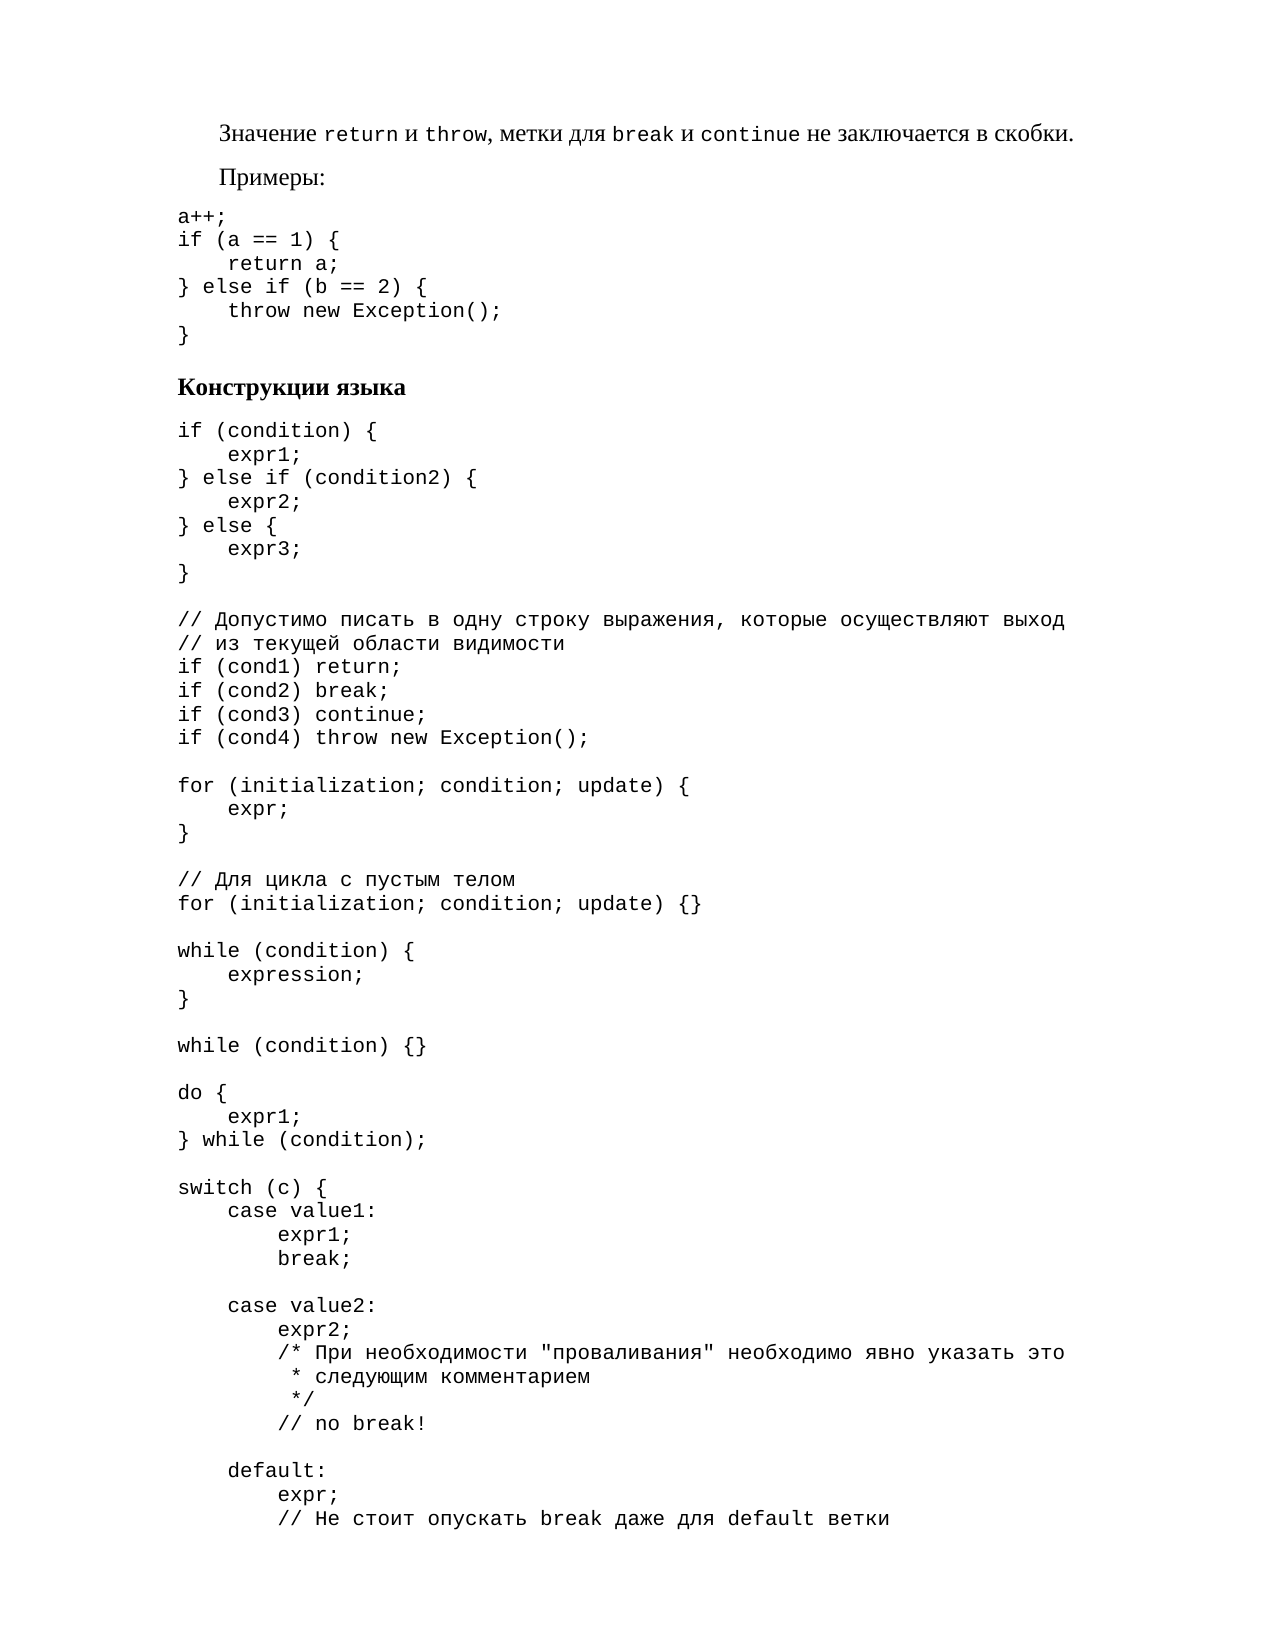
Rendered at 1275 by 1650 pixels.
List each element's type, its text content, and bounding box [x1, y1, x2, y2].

text expr; [177, 1000, 1186, 1024]
text for (initialization; condition; update) { [177, 977, 1186, 1000]
text if (cond1) return; [177, 858, 1186, 882]
text if (cond3) continue; [177, 906, 1186, 929]
text a++; [177, 407, 1186, 431]
text expr1; [177, 646, 1186, 669]
text Значение return и throw, метки для break и continue не заключается в скобки. [177, 320, 1186, 349]
text // Допустимо писать в одну строку выражения, которые осуществляют выход [177, 811, 1186, 835]
text } [177, 764, 1186, 787]
text } else if (condition2) { [177, 669, 1186, 693]
text Примеры: [177, 364, 1186, 393]
text // из текущей области видимости [177, 835, 1186, 858]
text // Для цикла с пустым телом [177, 1071, 1186, 1095]
text case value1: [177, 1402, 1186, 1426]
text Каждая строка должна содержать одно выражение. [177, 234, 1186, 262]
subtitle Конструкции языка [177, 574, 1186, 603]
text } else if (b == 2) { [177, 478, 1186, 502]
text for (initialization; condition; update) {} [177, 1095, 1186, 1118]
text do { [177, 1284, 1186, 1308]
text if (cond4) throw new Exception(); [177, 929, 1186, 953]
text expr2; [177, 693, 1186, 716]
text if (condition) { [177, 622, 1186, 646]
subtitle Выражения [177, 186, 1186, 215]
text expr1; [177, 1426, 1186, 1449]
text expr3; [177, 740, 1186, 764]
text case value2: [177, 1497, 1186, 1520]
text switch (c) { [177, 1378, 1186, 1402]
text expression; [177, 1166, 1186, 1189]
text break; [177, 1449, 1186, 1473]
list Определения методов выделяются пустыми строками.. [215, 118, 1186, 147]
text while (condition) { [177, 1142, 1186, 1166]
text Избегайте двойных присваиваний. [177, 277, 1186, 306]
text } [177, 1024, 1186, 1047]
text } while (condition); [177, 1331, 1186, 1355]
text if (cond2) break; [177, 882, 1186, 906]
text } [177, 1189, 1186, 1213]
text expr1; [177, 1308, 1186, 1331]
text throw new Exception(); [177, 502, 1186, 526]
text } else { [177, 716, 1186, 740]
text return a; [177, 455, 1186, 478]
text if (a == 1) { [177, 431, 1186, 455]
text while (condition) {} [177, 1237, 1186, 1260]
text } [177, 526, 1186, 549]
